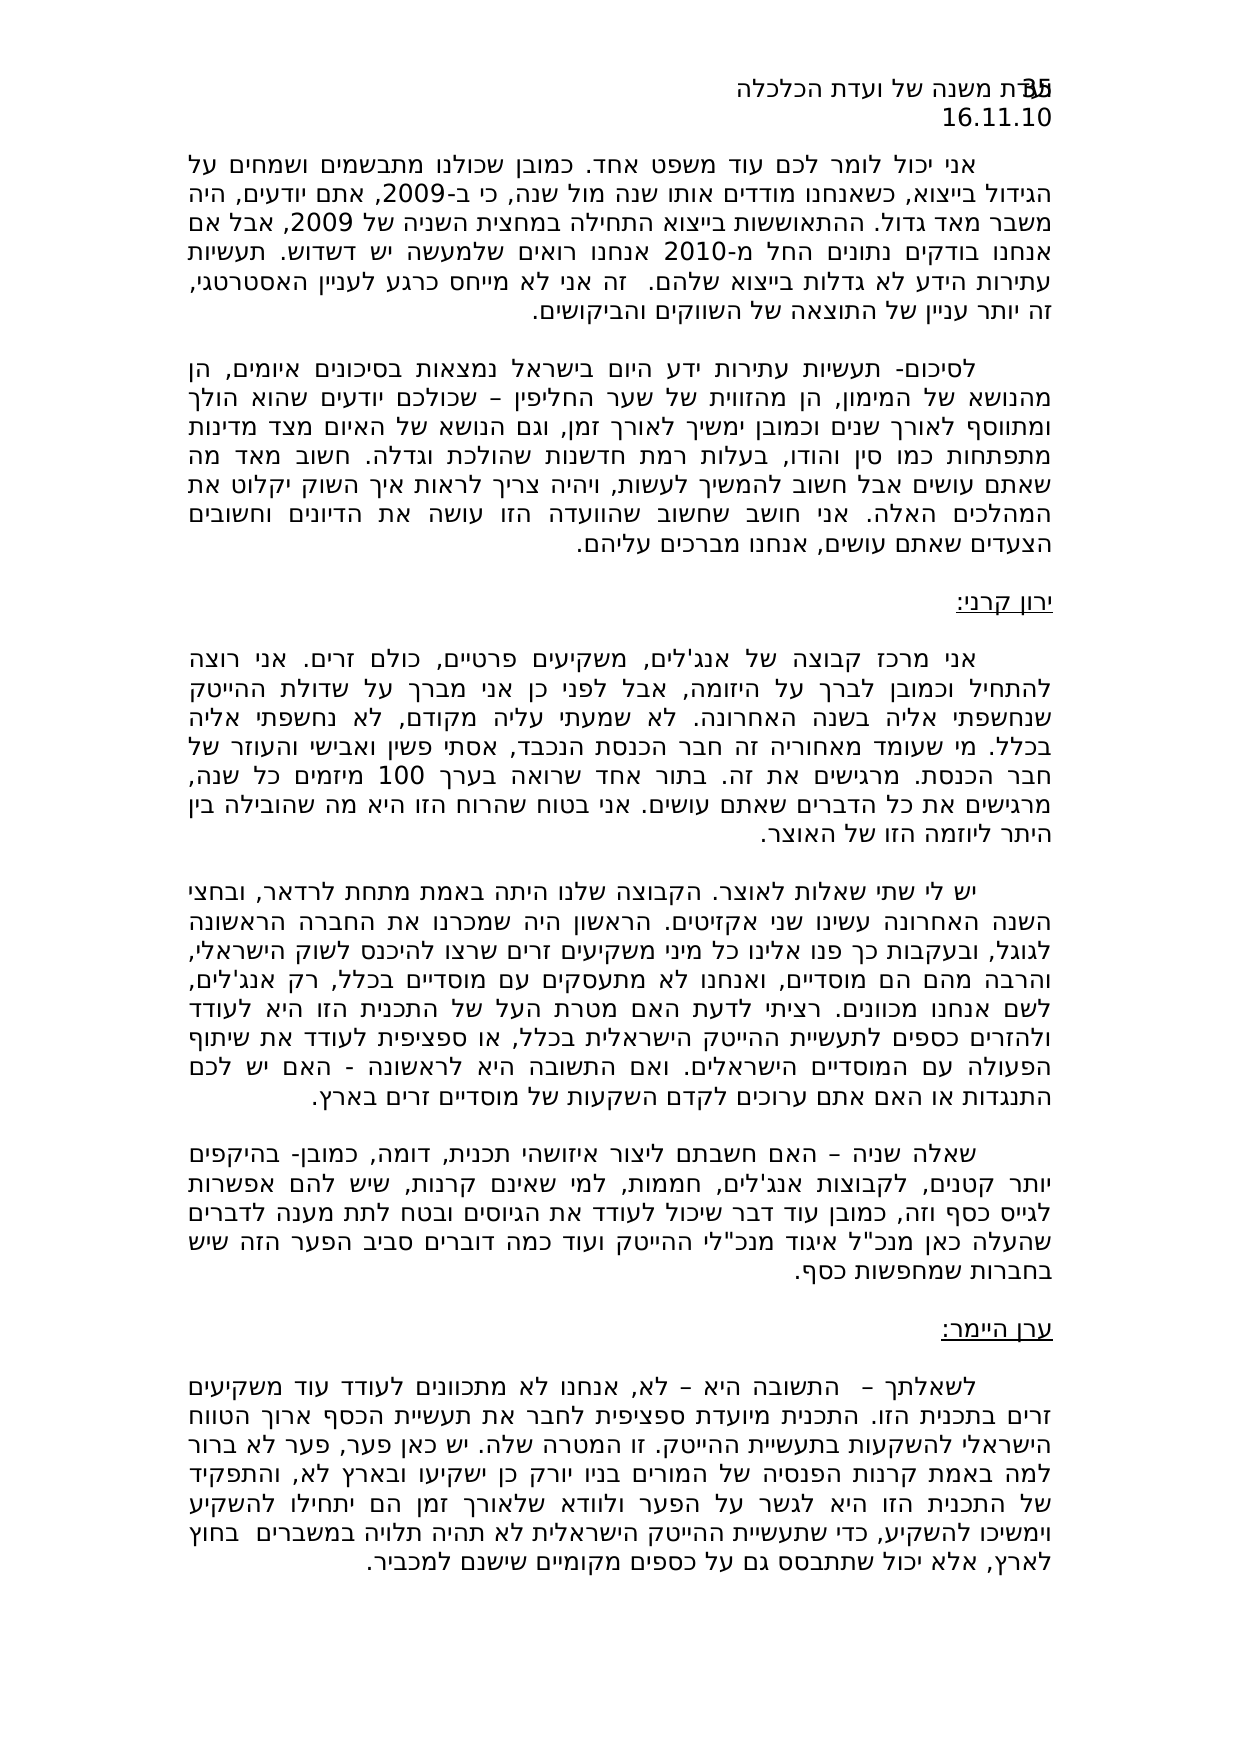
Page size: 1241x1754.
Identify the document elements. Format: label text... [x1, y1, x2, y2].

text לשאלתך – התשובה היא – לא, אנחנו לא מתכוונים לעודד עוד משקיעים זרים בתכנית הזו. התכנית מיועדת ספציפית לחבר את תעשיית הכסף ארוך הטווח הישראלי להשקעות בתעשיית ההייטק. זו המטרה שלה. יש כאן פער, פער לא ברור למה באמת קרנות הפנסיה של המורים בניו יורק כן ישקיעו ובארץ לא, והתפקיד של התכנית הזו היא לגשר על הפער ולוודא שלאורך זמן הם יתחילו להשקיע וימשיכו להשקיע, כדי שתעשיית ההייטק הישראלית לא תהיה תלויה במשברים בחוץ לארץ, אלא יכול שתתבסס גם על כספים מקומיים שישנם למכביר. [187, 1372, 1053, 1576]
text שאלה שניה – האם חשבתם ליצור איזושהי תכנית, דומה, כמובן- בהיקפים יותר קטנים, לקבוצות אנג'לים, חממות, למי שאינם קרנות, שיש להם אפשרות לגייס כסף וזה, כמובן עוד דבר שיכול לעודד את הגיוסים ובטח לתת מענה לדברים שהעלה כאן מנכ"ל איגוד מנכ"לי ההייטק ועוד כמה דוברים סביב הפער הזה שיש בחברות שמחפשות כסף. [187, 1139, 1053, 1285]
text אני יכול לומר לכם עוד משפט אחד. כמובן שכולנו מתבשמים ושמחים על הגידול בייצוא, כשאנחנו מודדים אותו שנה מול שנה, כי ב-2009, אתם יודעים, היה משבר מאד גדול. ההתאוששות בייצוא התחילה במחצית השניה של 2009, אבל אם אנחנו בודקים נתונים החל מ-2010 אנחנו רואים שלמעשה יש דשדוש. תעשיות עתירות הידע לא גדלות בייצוא שלהם. זה אני לא מייחס כרגע לעניין האסטרטגי, זה יותר עניין של התוצאה של השווקים והביקושים. [187, 150, 1053, 325]
text לסיכום- תעשיות עתירות ידע היום בישראל נמצאות בסיכונים איומים, הן מהנושא של המימון, הן מהזווית של שער החליפין – שכולכם יודעים שהוא הולך ומתווסף לאורך שנים וכמובן ימשיך לאורך זמן, וגם הנושא של האיום מצד מדינות מתפתחות כמו סין והודו, בעלות רמת חדשנות שהולכת וגדלה. חשוב מאד מה שאתם עושים אבל חשוב להמשיך לעשות, ויהיה צריך לראות איך השוק יקלוט את המהלכים האלה. אני חושב שחשוב שהוועדה הזו עושה את הדיונים וחשובים הצעדים שאתם עושים, אנחנו מברכים עליהם. [187, 354, 1053, 558]
text אני מרכז קבוצה של אנג'לים, משקיעים פרטיים, כולם זרים. אני רוצה להתחיל וכמובן לברך על היזומה, אבל לפני כן אני מברך על שדולת ההייטק שנחשפתי אליה בשנה האחרונה. לא שמעתי עליה מקודם, לא נחשפתי אליה בכלל. מי שעומד מאחוריה זה חבר הכנסת הנכבד, אסתי פשין ואבישי והעוזר של חבר הכנסת. מרגישים את זה. בתור אחד שרואה בערך 100 מיזמים כל שנה, מרגישים את כל הדברים שאתם עושים. אני בטוח שהרוח הזו היא מה שהובילה בין היתר ליוזמה הזו של האוצר. [187, 644, 1053, 849]
text ירון קרני: [187, 587, 1053, 616]
text ערן היימר: [187, 1314, 1053, 1343]
text יש לי שתי שאלות לאוצר. הקבוצה שלנו היתה באמת מתחת לרדאר, ובחצי השנה האחרונה עשינו שני אקזיטים. הראשון היה שמכרנו את החברה הראשונה לגוגל, ובעקבות כך פנו אלינו כל מיני משקיעים זרים שרצו להיכנס לשוק הישראלי, והרבה מהם הם מוסדיים, ואנחנו לא מתעסקים עם מוסדיים בכלל, רק אנג'לים, לשם אנחנו מכוונים. רציתי לדעת האם מטרת העל של התכנית הזו היא לעודד ולהזרים כספים לתעשיית ההייטק הישראלית בכלל, או ספציפית לעודד את שיתוף הפעולה עם המוסדיים הישראלים. ואם התשובה היא לראשונה - האם יש לכם התנגדות או האם אתם ערוכים לקדם השקעות של מוסדיים זרים בארץ. [187, 877, 1053, 1111]
